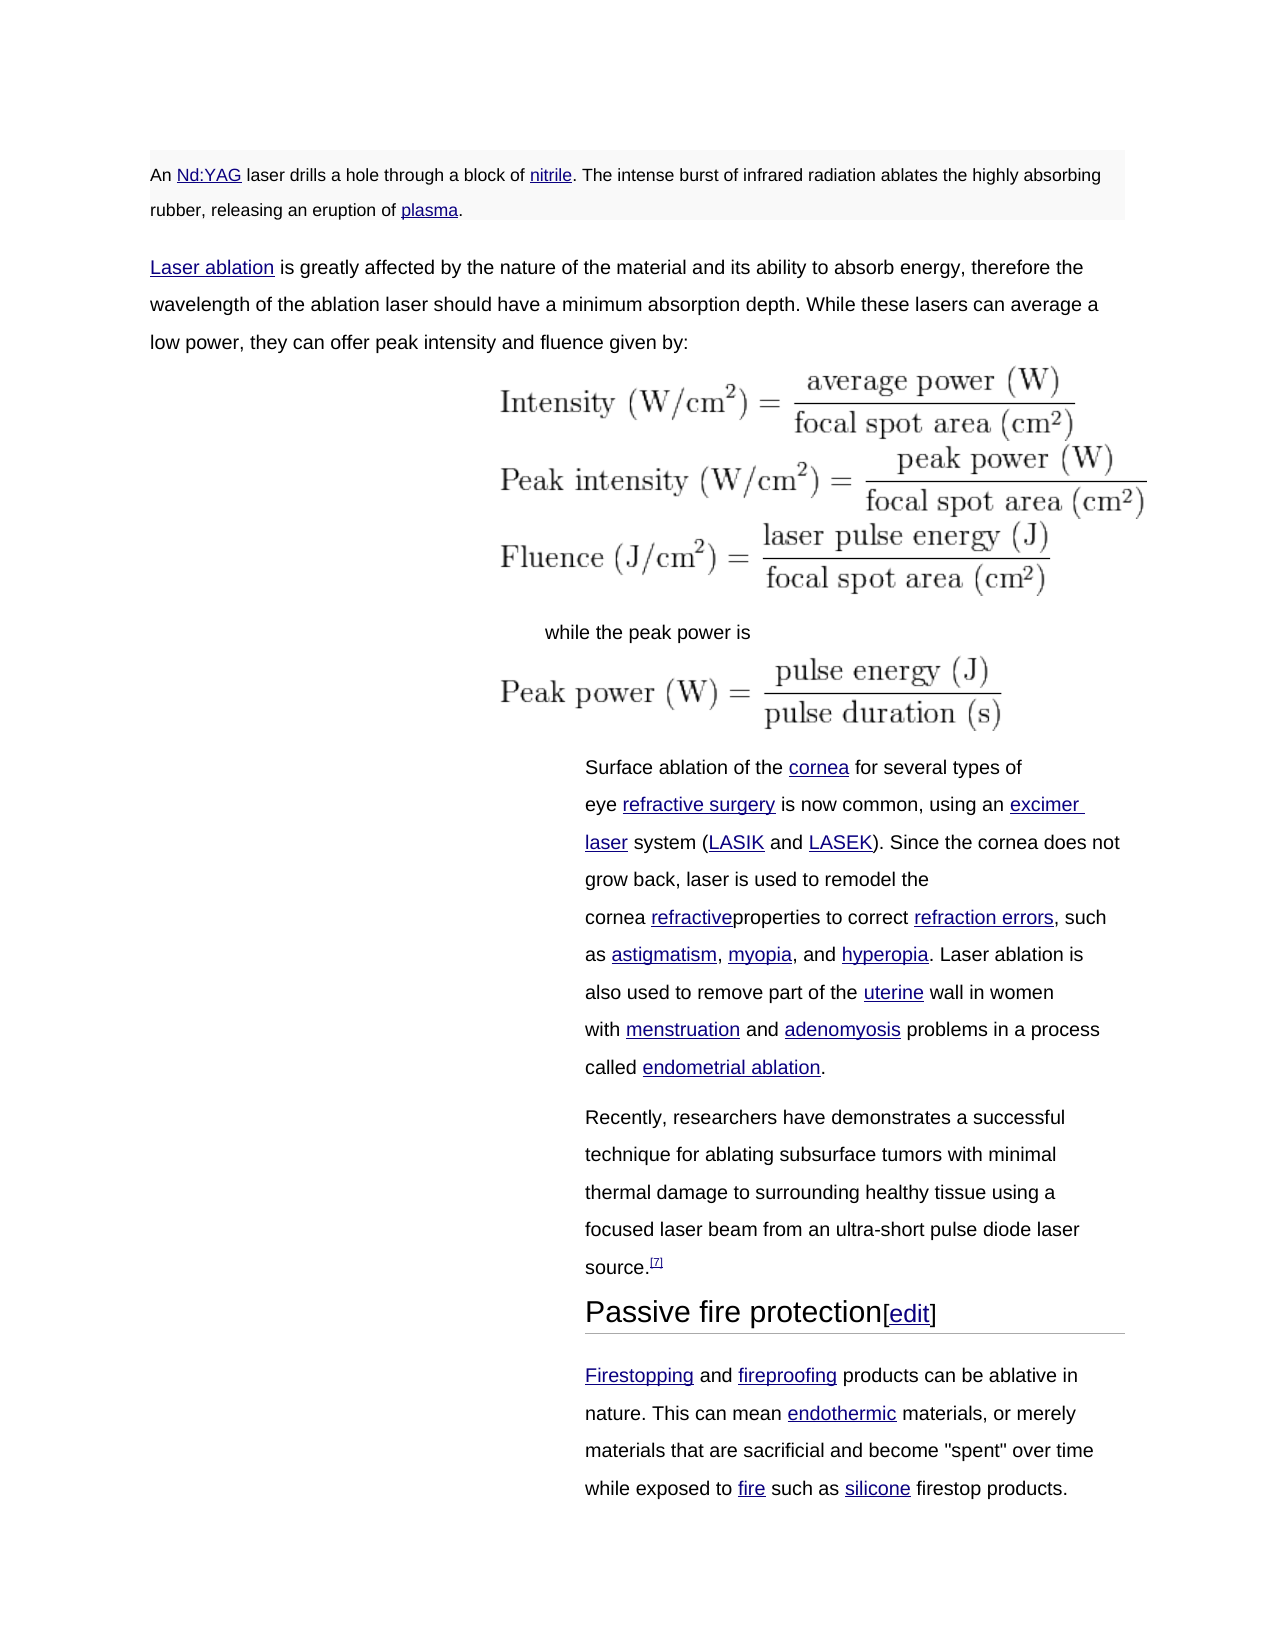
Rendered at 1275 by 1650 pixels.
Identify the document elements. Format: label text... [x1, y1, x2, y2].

picture [500, 520, 1050, 596]
picture [500, 655, 1002, 731]
text Surface ablation of the cornea for several types of eye refractive surgery is now common, using an excimer laser system (LASIK and LASEK). Since the cornea does not grow back, laser is used to remodel the cornea refractiveproperties to correct refraction errors, such as astigmatism, myopia, and hyperopia. Laser ablation is also used to remove part of the uterine wall in women with menstruation and adenomyosis problems in a process called endometrial ablation. [585, 741, 1125, 1078]
text An Nd:YAG laser drills a hole through a block of nitrile. The intense burst of infrared radiation ablates the highly absorbing rubber, releasing an eruption of plasma. [150, 150, 1125, 220]
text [585, 1349, 1125, 1499]
picture [500, 365, 1075, 441]
text while the peak power is [545, 606, 1125, 643]
picture [500, 443, 1147, 519]
text Recently, researchers have demonstrates a successful technique for ablating subsurface tumors with minimal thermal damage to surrounding healthy tissue using a focused laser beam from an ultra-short pulse diode laser source.[7] [585, 1091, 1125, 1278]
text Passive fire protection[edit] [585, 1291, 1125, 1333]
text Laser ablation is greatly affected by the nature of the material and its ability to absorb energy, therefore the wavelength of the ablation laser should have a minimum absorption depth. While these lasers can average a low power, they can offer peak intensity and fluence given by: [150, 241, 1125, 353]
